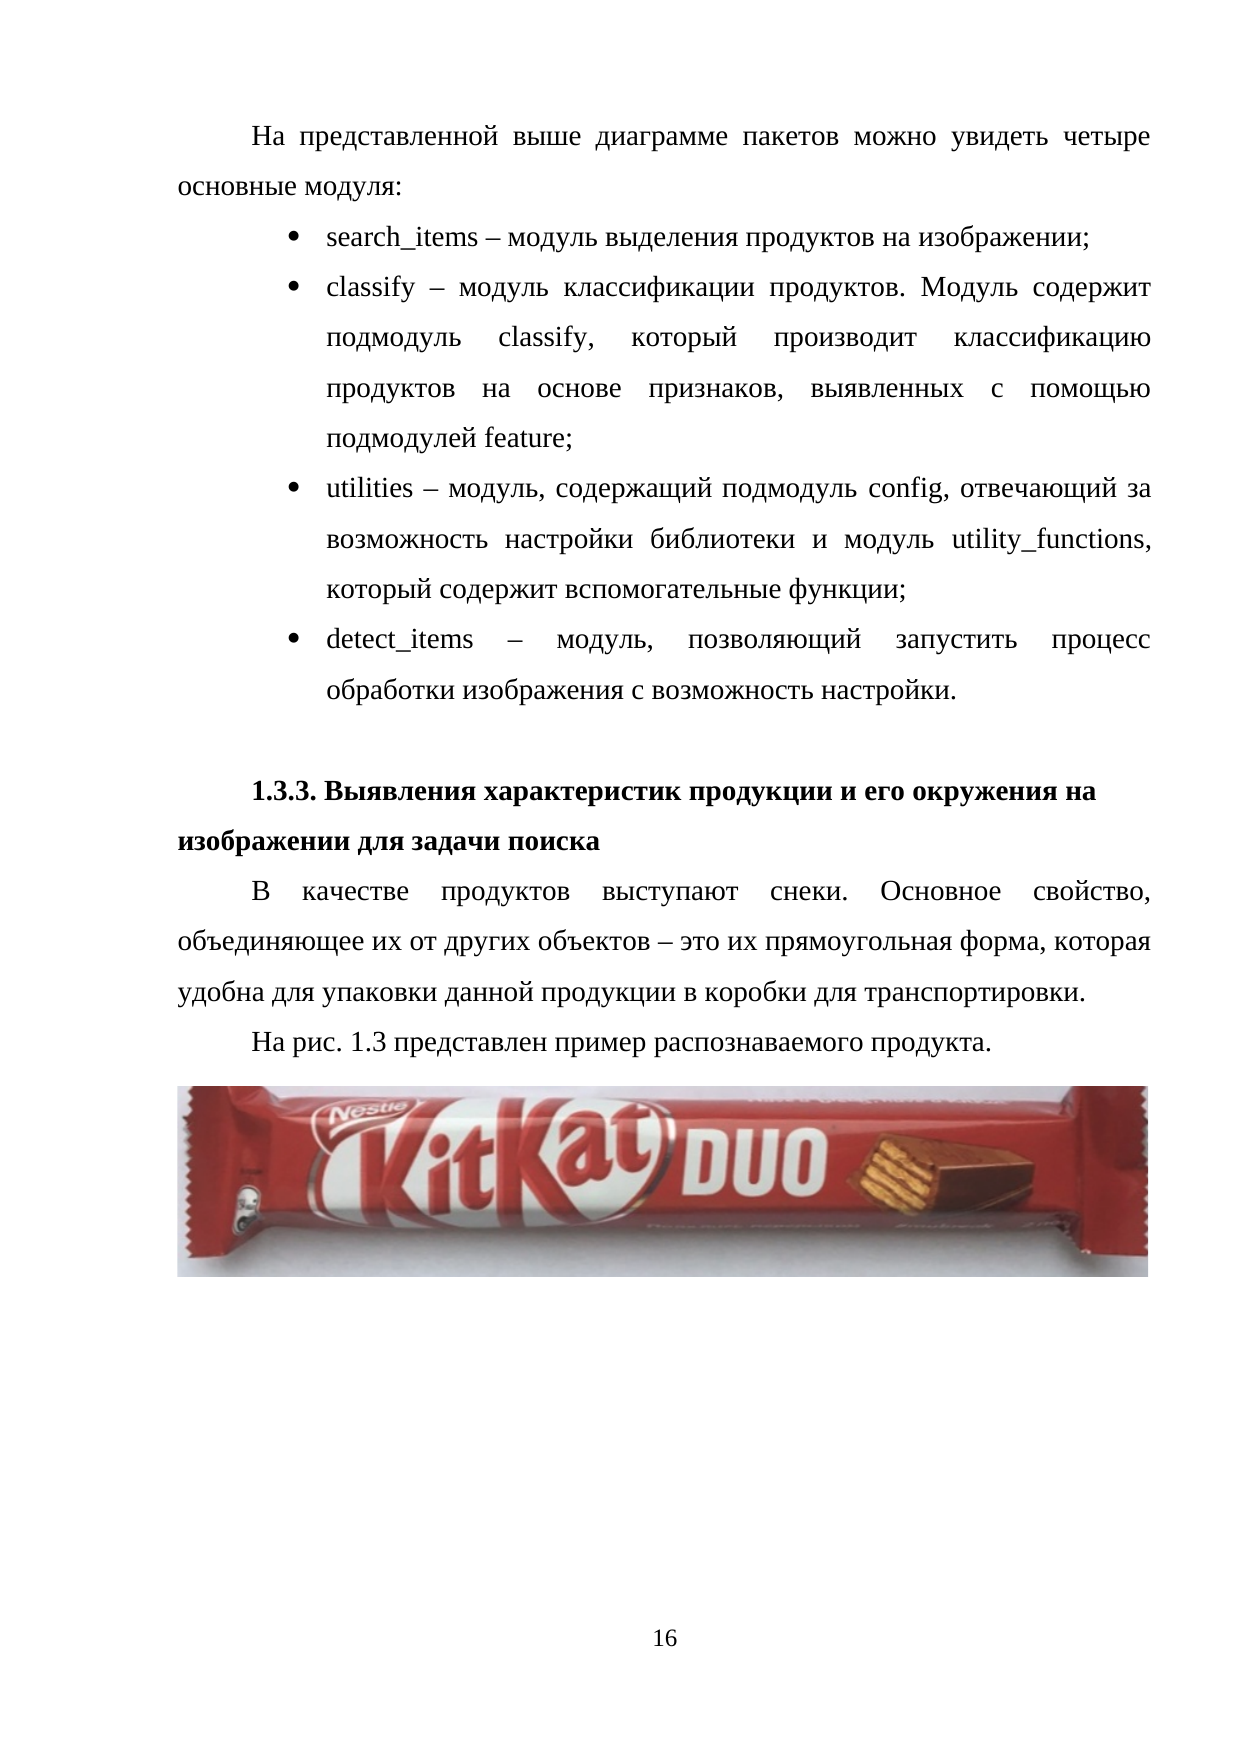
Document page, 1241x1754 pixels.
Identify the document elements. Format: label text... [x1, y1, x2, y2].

text На представленной выше диаграмме пакетов можно увидеть четыре основные модуля: [177, 118, 1152, 202]
text На рис. 1.3 представлен пример распознаваемого продукта. [177, 1024, 1152, 1058]
text 1.3.3. Выявления характеристик продукции и его окружения на изображении для задачи поиска [177, 773, 1152, 856]
list utilities – модуль, содержащий подмодуль config, отвечающий за возможность настройки библиотеки и модуль utility_functions, который содержит вспомогательные функции; [288, 471, 1152, 605]
list detect_items – модуль, позволяющий запустить процесс обработки изображения с возможность настройки. [288, 622, 1152, 706]
text В качестве продуктов выступают снеки. Основное свойство, объединяющее их от других объектов – это их прямоугольная форма, которая удобна для упаковки данной продукции в коробки для транспортировки. [177, 873, 1152, 1007]
list search_items – модуль выделения продуктов на изображении; [288, 219, 1152, 252]
picture [177, 1086, 1148, 1277]
